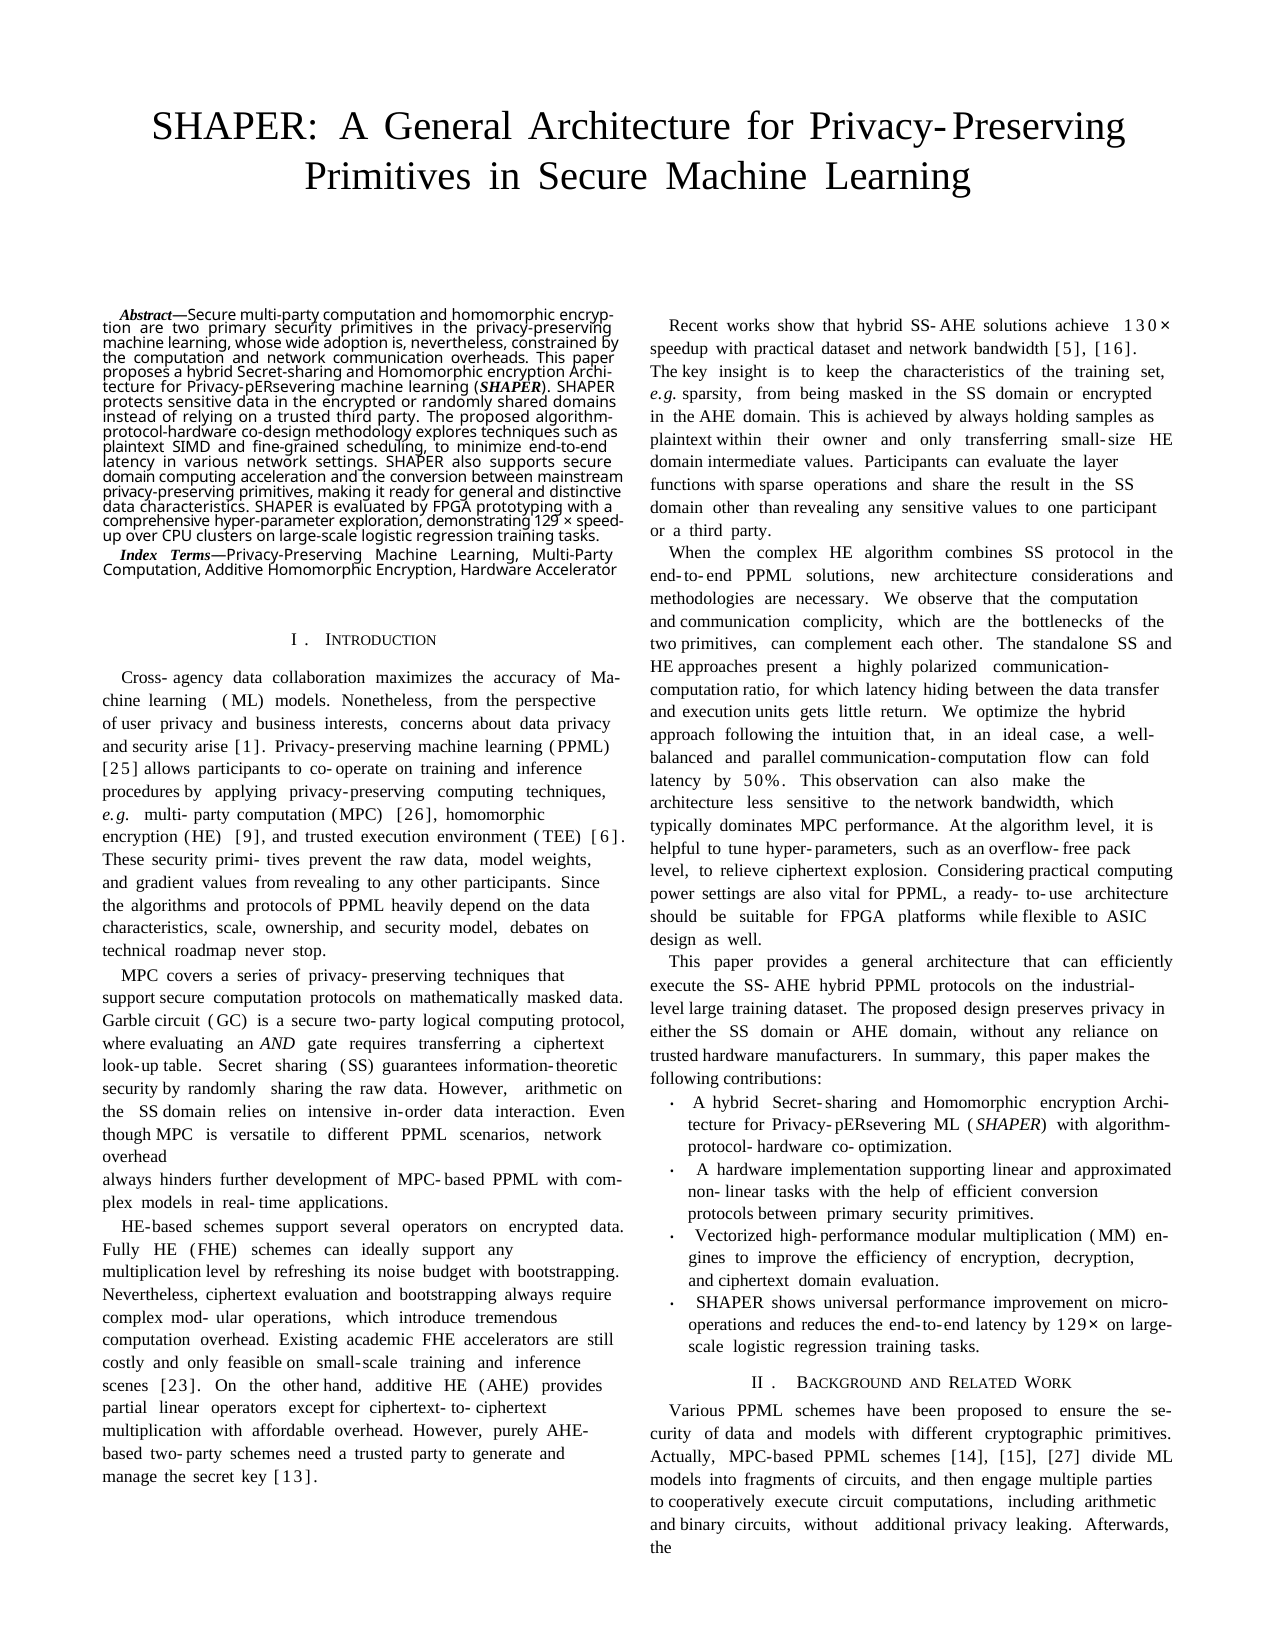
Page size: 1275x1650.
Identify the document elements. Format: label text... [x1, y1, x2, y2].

text Abstract—Secure multi-party computation and homomorphic encryp- tion are two primary security primitives in the privacy-preserving machine learning, whose wide adoption is, nevertheless, constrained by the computation and network communication overheads. This paper proposes a hybrid Secret-sharing and Homomorphic encryption Archi- tecture for Privacy-pERsevering machine learning (SHAPER). SHAPER protects sensitive data in the encrypted or randomly shared domains instead of relying on a trusted third party. The proposed algorithm- protocol-hardware co-design methodology explores techniques such as plaintext SIMD and fine-grained scheduling, to minimize end-to-end latency in various network settings. SHAPER also supports secure domain computing acceleration and the conversion between mainstream privacy-preserving primitives, making it ready for general and distinctive data characteristics. SHAPER is evaluated by FPGA prototyping with a comprehensive hyper-parameter exploration, demonstrating 129 × speed- up over CPU clusters on large-scale logistic regression training tasks. [102, 308, 625, 546]
text When the complex HE algorithm combines SS protocol in the end-to-end PPML solutions, new architecture considerations and methodologies are necessary. We observe that the computation and communication complicity, which are the bottlenecks of the two primitives, can complement each other. The standalone SS and HE approaches present a highly polarized communication-computation ratio, for which latency hiding between the data transfer and execution units gets little return. We optimize the hybrid approach following the intuition that, in an ideal case, a well-balanced and parallel communication-computation flow can fold latency by 50%. This observation can also make the architecture less sensitive to the network bandwidth, which typically dominates MPC performance. At the algorithm level, it is helpful to tune hyper-parameters, such as an overflow-free pack level, to relieve ciphertext explosion. Considering practical computing power settings are also vital for PPML, a ready- to-use architecture should be suitable for FPGA platforms while flexible to ASIC design as well. [650, 542, 1173, 949]
text HE-based schemes support several operators on encrypted data. Fully HE (FHE) schemes can ideally support any multiplication level by refreshing its noise budget with bootstrapping. Nevertheless, ciphertext evaluation and bootstrapping always require complex mod- ular operations, which introduce tremendous computation overhead. Existing academic FHE accelerators are still costly and only feasible on small-scale training and inference scenes [23]. On the other hand, additive HE (AHE) provides partial linear operators except for ciphertext-to-ciphertext multiplication with affordable overhead. However, purely AHE-based two-party schemes need a trusted party to generate and manage the secret key [13]. [102, 1216, 625, 1486]
text • A hardware implementation supporting linear and approximated non-linear tasks with the help of efficient conversion protocols between primary security primitives. [669, 1158, 1173, 1223]
text Cross-agency data collaboration maximizes the accuracy of Ma- chine learning (ML) models. Nonetheless, from the perspective of user privacy and business interests, concerns about data privacy and security arise [1]. Privacy-preserving machine learning (PPML) [25] allows participants to co-operate on training and inference procedures by applying privacy-preserving computing techniques, e.g. multi- party computation (MPC) [26], homomorphic encryption (HE) [9], and trusted execution environment (TEE) [6]. These security primi- tives prevent the raw data, model weights, and gradient values from revealing to any other participants. Since the algorithms and protocols of PPML heavily depend on the data characteristics, scale, ownership, and security model, debates on technical roadmap never stop. [102, 667, 626, 960]
text SHAPER: A General Architecture for Privacy-Preserving Primitives in Secure Machine Learning [151, 101, 1126, 198]
text Recent works show that hybrid SS-AHE solutions achieve 130× speedup with practical dataset and network bandwidth [5], [16]. The key insight is to keep the characteristics of the training set, e.g. sparsity, from being masked in the SS domain or encrypted in the AHE domain. This is achieved by always holding samples as plaintext within their owner and only transferring small-size HE domain intermediate values. Participants can evaluate the layer functions with sparse operations and share the result in the SS domain other than revealing any sensitive values to one participant or a third party. [650, 315, 1173, 540]
text Various PPML schemes have been proposed to ensure the se- curity of data and models with different cryptographic primitives. Actually, MPC-based PPML schemes [14], [15], [27] divide ML models into fragments of circuits, and then engage multiple parties to cooperatively execute circuit computations, including arithmetic and binary circuits, without additional privacy leaking. Afterwards, the [650, 1400, 1173, 1557]
text • SHAPER shows universal performance improvement on micro- operations and reduces the end-to-end latency by 129× on large- scale logistic regression training tasks. [669, 1292, 1173, 1356]
text MPC covers a series of privacy-preserving techniques that support secure computation protocols on mathematically masked data. Garble circuit (GC) is a secure two-party logical computing protocol, where evaluating an AND gate requires transferring a ciphertext look-up table. Secret sharing (SS) guarantees information-theoretic security by randomly sharing the raw data. However, arithmetic on the SS domain relies on intensive in-order data interaction. Even though MPC is versatile to different PPML scenarios, network overhead [102, 964, 625, 1166]
text always hinders further development of MPC-based PPML with com- plex models in real-time applications. [102, 1169, 625, 1212]
text II . BACKGROUND AND RELATED WORK [751, 1376, 1173, 1392]
text Index Terms—Privacy-Preserving Machine Learning, Multi-Party Computation, Additive Homomorphic Encryption, Hardware Accelerator [103, 546, 625, 580]
text I . INTRODUCTION [291, 633, 639, 649]
text This paper provides a general architecture that can efficiently execute the SS-AHE hybrid PPML protocols on the industrial-level large training dataset. The proposed design preserves privacy in either the SS domain or AHE domain, without any reliance on trusted hardware manufacturers. In summary, this paper makes the following contributions: [650, 951, 1173, 1088]
text • Vectorized high-performance modular multiplication (MM) en- gines to improve the efficiency of encryption, decryption, and ciphertext domain evaluation. [669, 1225, 1173, 1290]
text • A hybrid Secret-sharing and Homomorphic encryption Archi- tecture for Privacy-pERsevering ML (SHAPER) with algorithm- protocol-hardware co-optimization. [669, 1092, 1173, 1156]
